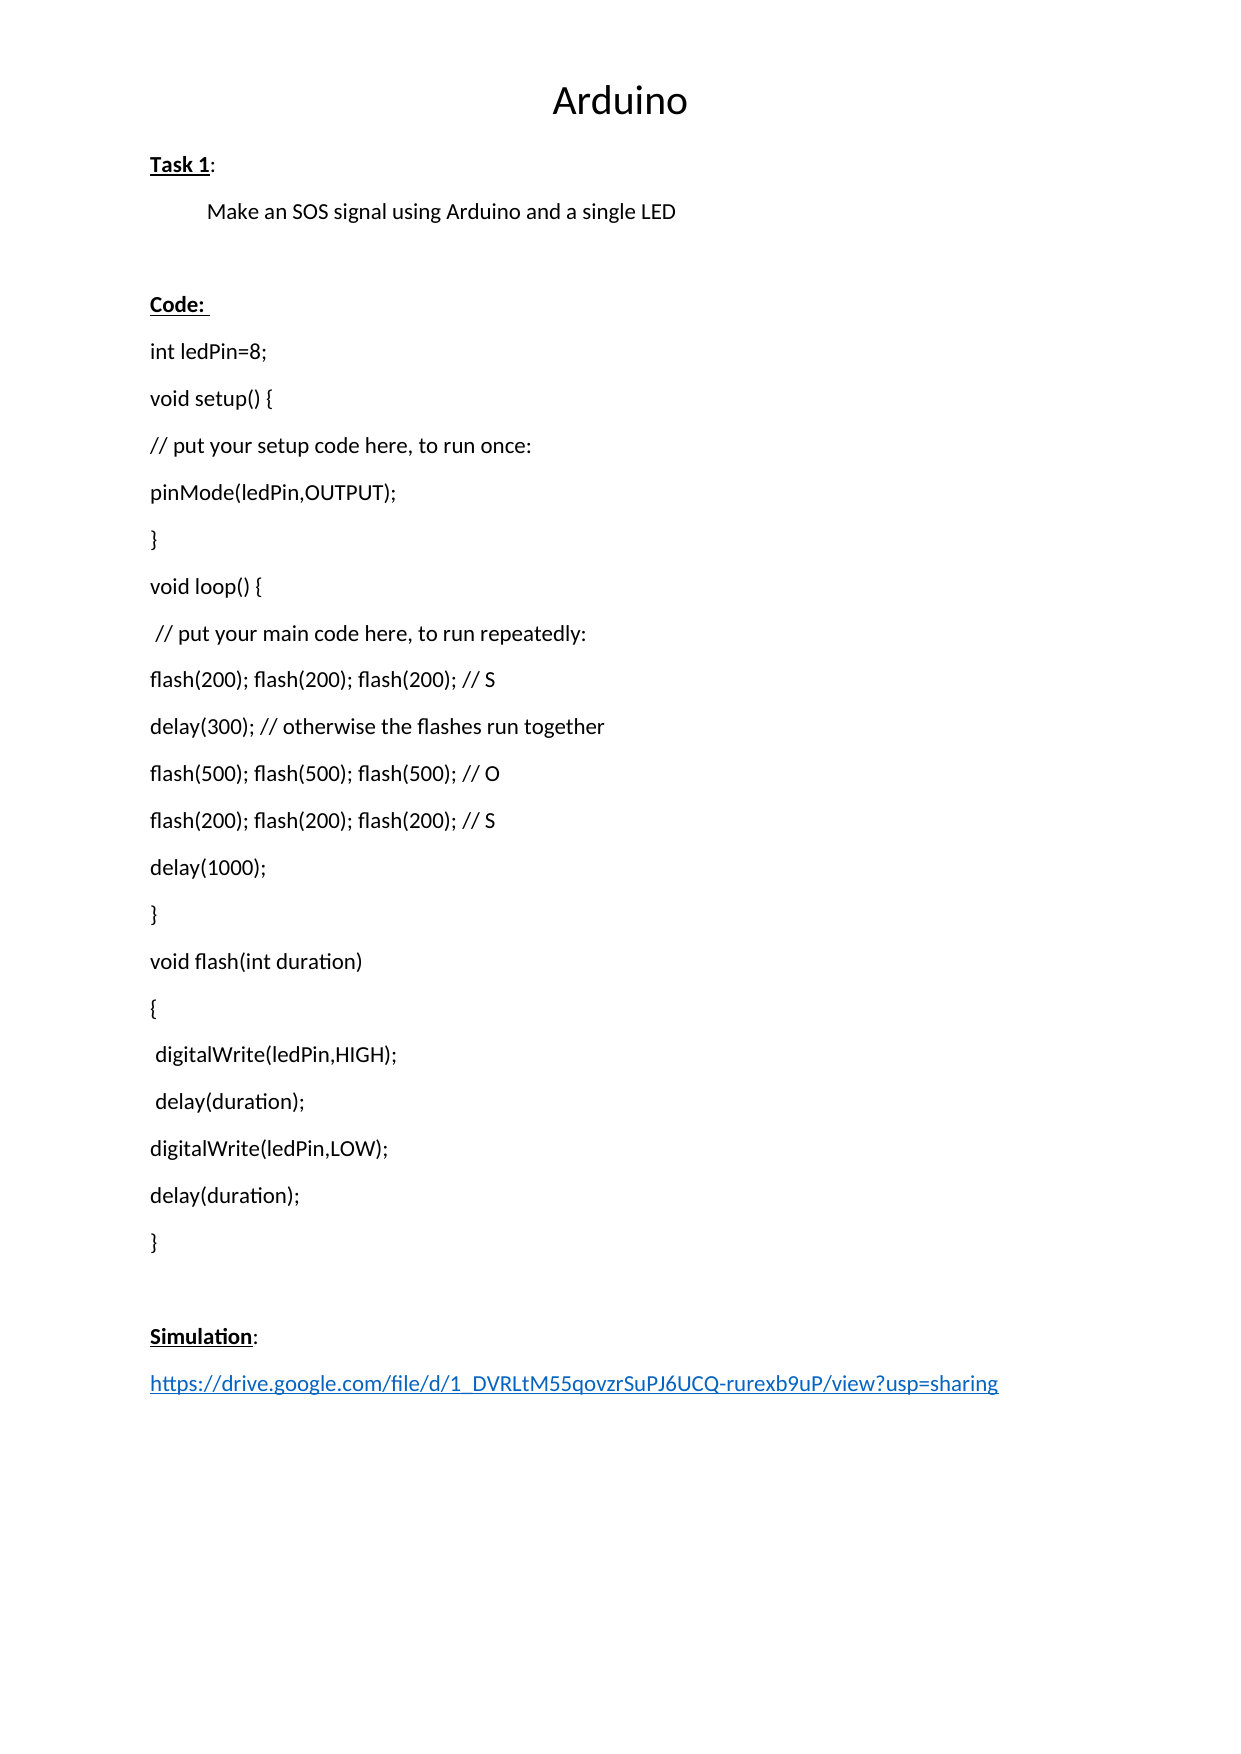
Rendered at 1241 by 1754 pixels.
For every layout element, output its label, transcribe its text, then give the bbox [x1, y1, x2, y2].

text Simulation: [150, 1322, 1090, 1350]
text // put your setup code here, to run once: [150, 431, 1090, 459]
text digitalWrite(ledPin,HIGH); [150, 1041, 1090, 1069]
text void setup() { [150, 384, 1090, 412]
text Task 1: [150, 150, 1090, 178]
text delay(duration); [150, 1087, 1090, 1116]
text Make an SOS signal using Arduino and a single LED [150, 197, 1090, 225]
text } [150, 525, 1090, 553]
text Code: [150, 291, 1090, 319]
text digitalWrite(ledPin,LOW); [150, 1134, 1090, 1162]
text void flash(int duration) [150, 947, 1090, 975]
text delay(300); // otherwise the flashes run together [150, 712, 1090, 741]
text flash(200); flash(200); flash(200); // S [150, 806, 1090, 834]
text pinMode(ledPin,OUTPUT); [150, 478, 1090, 506]
text int ledPin=8; [150, 337, 1090, 366]
text } [150, 1228, 1090, 1256]
text } [150, 900, 1090, 928]
text delay(1000); [150, 853, 1090, 881]
text https://drive.google.com/file/d/1_DVRLtM55qovzrSuPJ6UCQ-rurexb9uP/view?usp=sharing [150, 1369, 1090, 1397]
text flash(500); flash(500); flash(500); // O [150, 759, 1090, 787]
text delay(duration); [150, 1181, 1090, 1209]
text void loop() { [150, 572, 1090, 600]
text { [150, 994, 1090, 1022]
text flash(200); flash(200); flash(200); // S [150, 666, 1090, 694]
text // put your main code here, to run repeatedly: [150, 619, 1090, 647]
